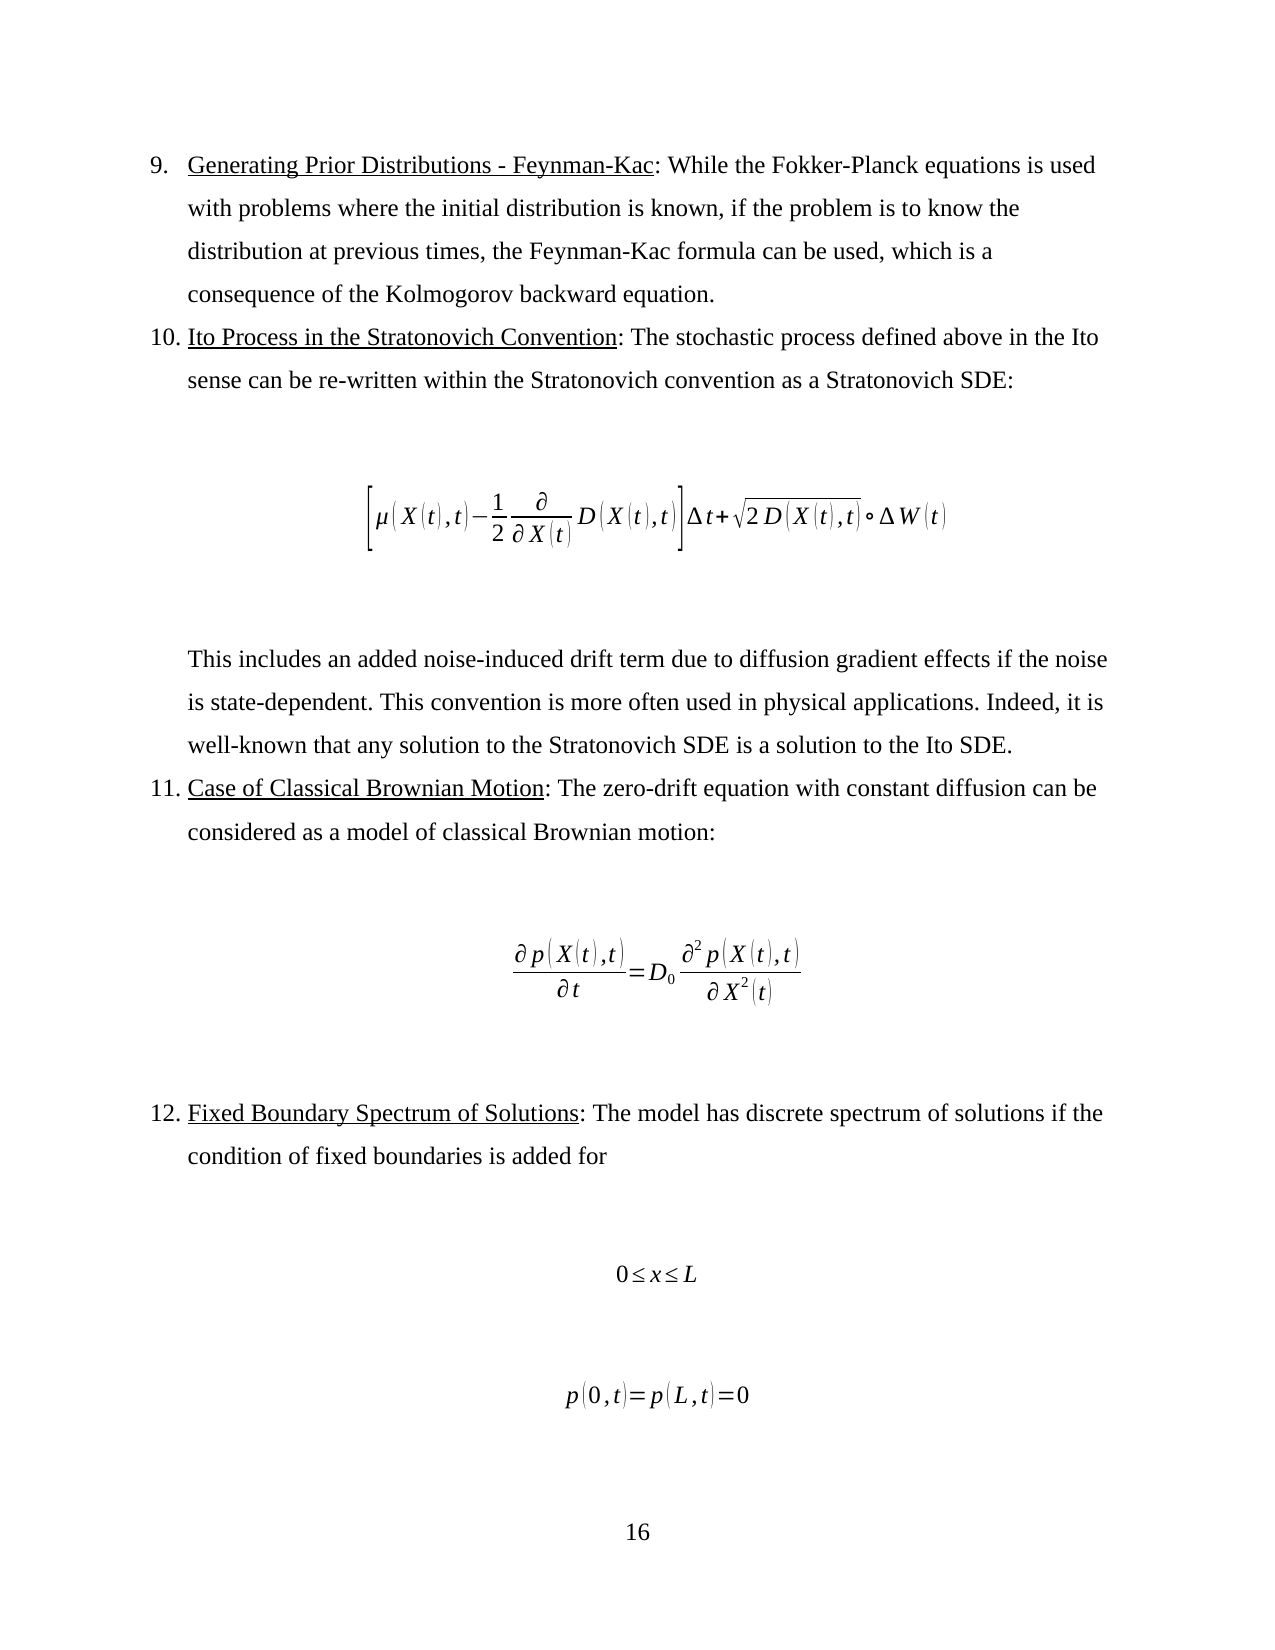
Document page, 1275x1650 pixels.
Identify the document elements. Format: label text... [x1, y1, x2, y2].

list Case of Classical Brownian Motion: The zero-drift equation with constant diffusion can be considered as a model of classical Brownian motion: [150, 773, 1125, 845]
list Generating Prior Distributions - Feynman-Kac: While the Fokker-Planck equations is used with problems where the initial distribution is known, if the problem is to know the distribution at previous times, the Feynman-Kac formula can be used, which is a consequence of the Kolmogorov backward equation. [150, 150, 1125, 308]
list Fixed Boundary Spectrum of Solutions: The model has discrete spectrum of solutions if the condition of fixed boundaries is added for [150, 1098, 1125, 1170]
list Ito Process in the Stratonovich Convention: The stochastic process defined above in the Ito sense can be re-written within the Stratonovich convention as a Stratonovich SDE: [150, 322, 1125, 394]
list This includes an added noise-induced drift term due to diffusion gradient effects if the noise is state-dependent. This convention is more often used in physical applications. Indeed, it is well-known that any solution to the Stratonovich SDE is a solution to the Ito SDE. [187, 644, 1125, 759]
